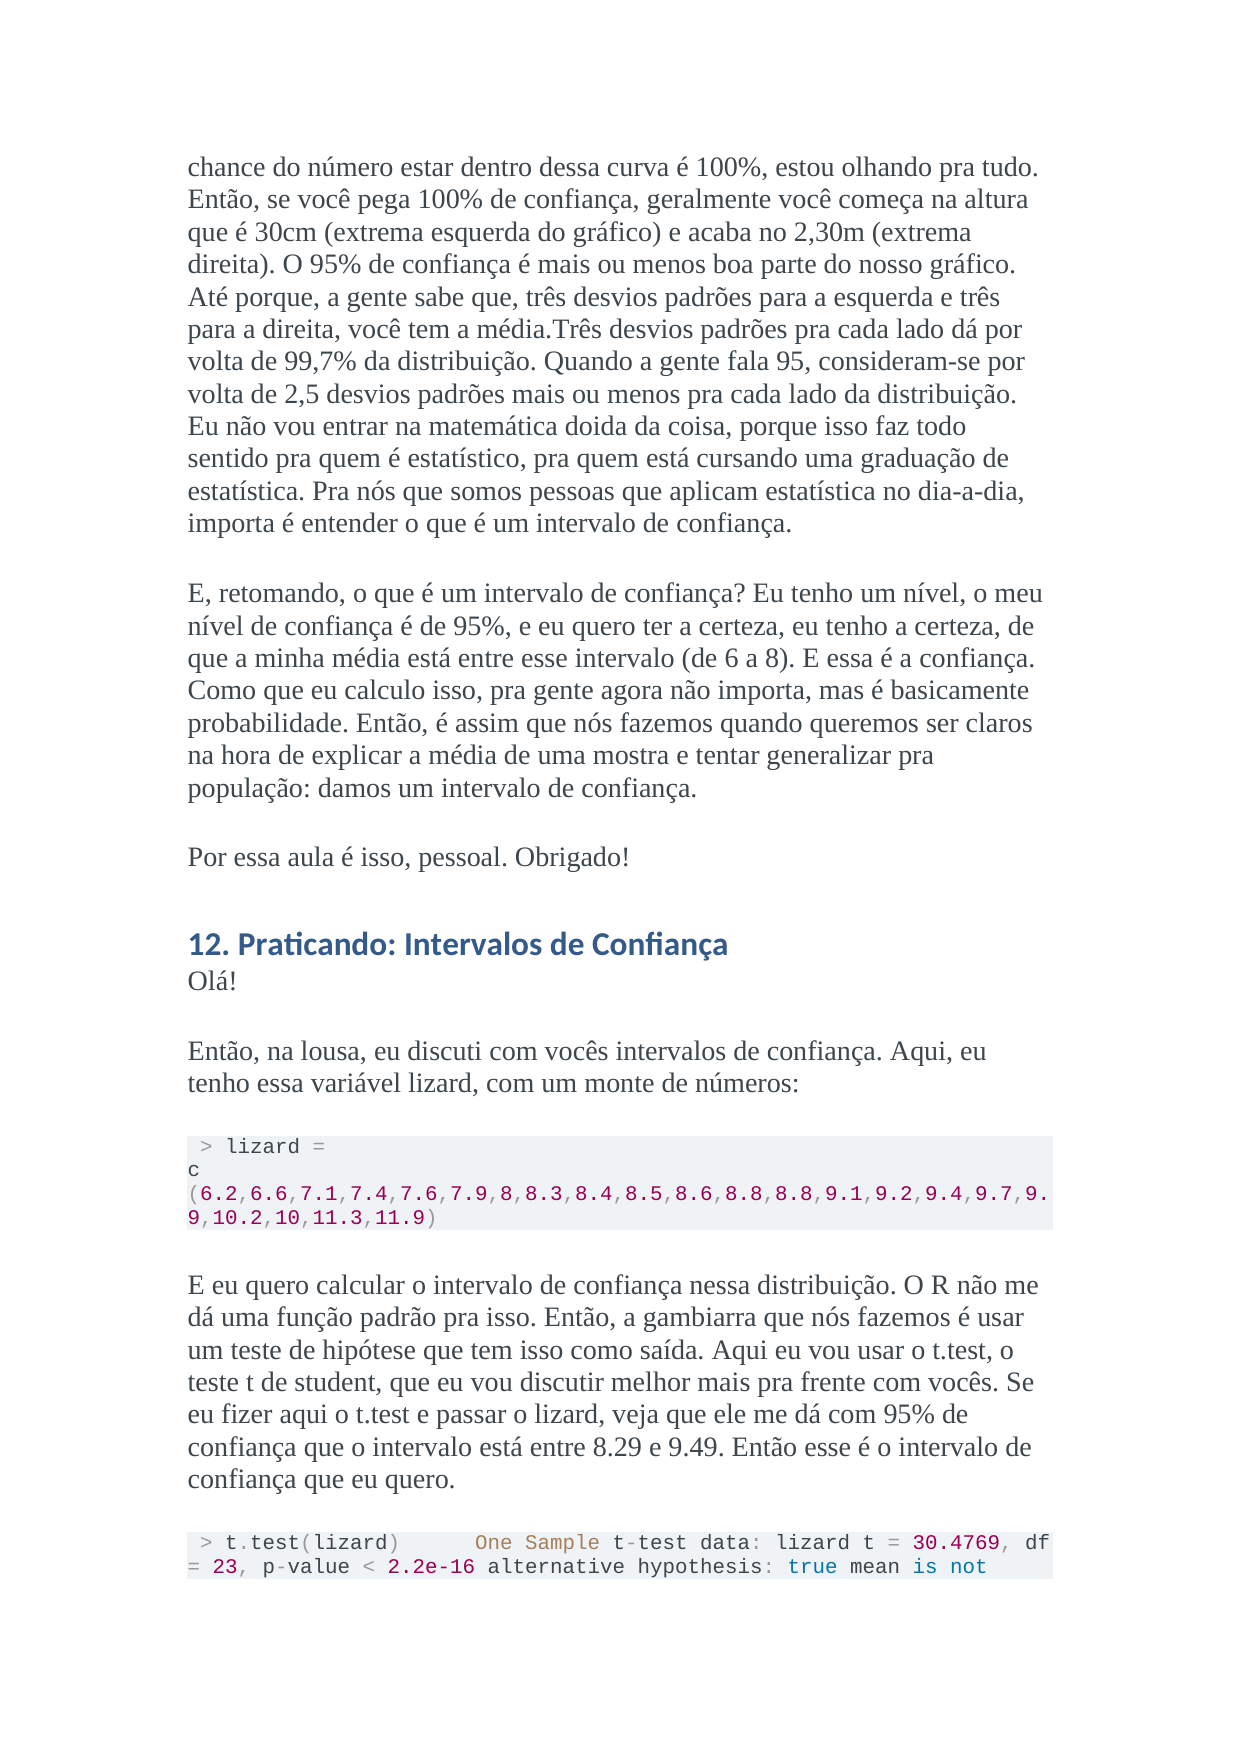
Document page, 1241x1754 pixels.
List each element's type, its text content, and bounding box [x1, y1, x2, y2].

text Olá! [187, 964, 1053, 996]
text Então, na lousa, eu discuti com vocês intervalos de confiança. Aqui, eu tenho essa variável lizard, com um monte de números: [187, 1033, 1053, 1098]
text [187, 150, 1053, 539]
text Por essa aula é isso, pessoal. Obrigado! [187, 841, 1053, 873]
text > lizard = c(6.2,6.6,7.1,7.4,7.6,7.9,8,8.3,8.4,8.5,8.6,8.8,8.8,9.1,9.2,9.4,9.7,9.9,10.2,10,11.3,11.9) [187, 1136, 1053, 1230]
text E, retomando, o que é um intervalo de confiança? Eu tenho um nível, o meu nível de confiança é de 95%, e eu quero ter a certeza, eu tenho a certeza, de que a minha média está entre esse intervalo (de 6 a 8). E essa é a confiança. Como que eu calculo isso, pra gente agora não importa, mas é basicamente probabilidade. Então, é assim que nós fazemos quando queremos ser claros na hora de explicar a média de uma mostra e tentar generalizar pra população: damos um intervalo de confiança. [187, 576, 1053, 803]
text E eu quero calcular o intervalo de confiança nessa distribuição. O R não me dá uma função padrão pra isso. Então, a gambiarra que nós fazemos é usar um teste de hipótese que tem isso como saída. Aqui eu vou usar o t.test, o teste t de student, que eu vou discutir melhor mais pra frente com vocês. Se eu fizer aqui o t.test e passar o lizard, veja que ele me dá com 95% de confiança que o intervalo está entre 8.29 e 9.49. Então esse é o intervalo de confiança que eu quero. [187, 1268, 1053, 1495]
subtitle 12. Praticando: Intervalos de Confiança [187, 923, 1053, 964]
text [187, 1532, 1053, 1579]
